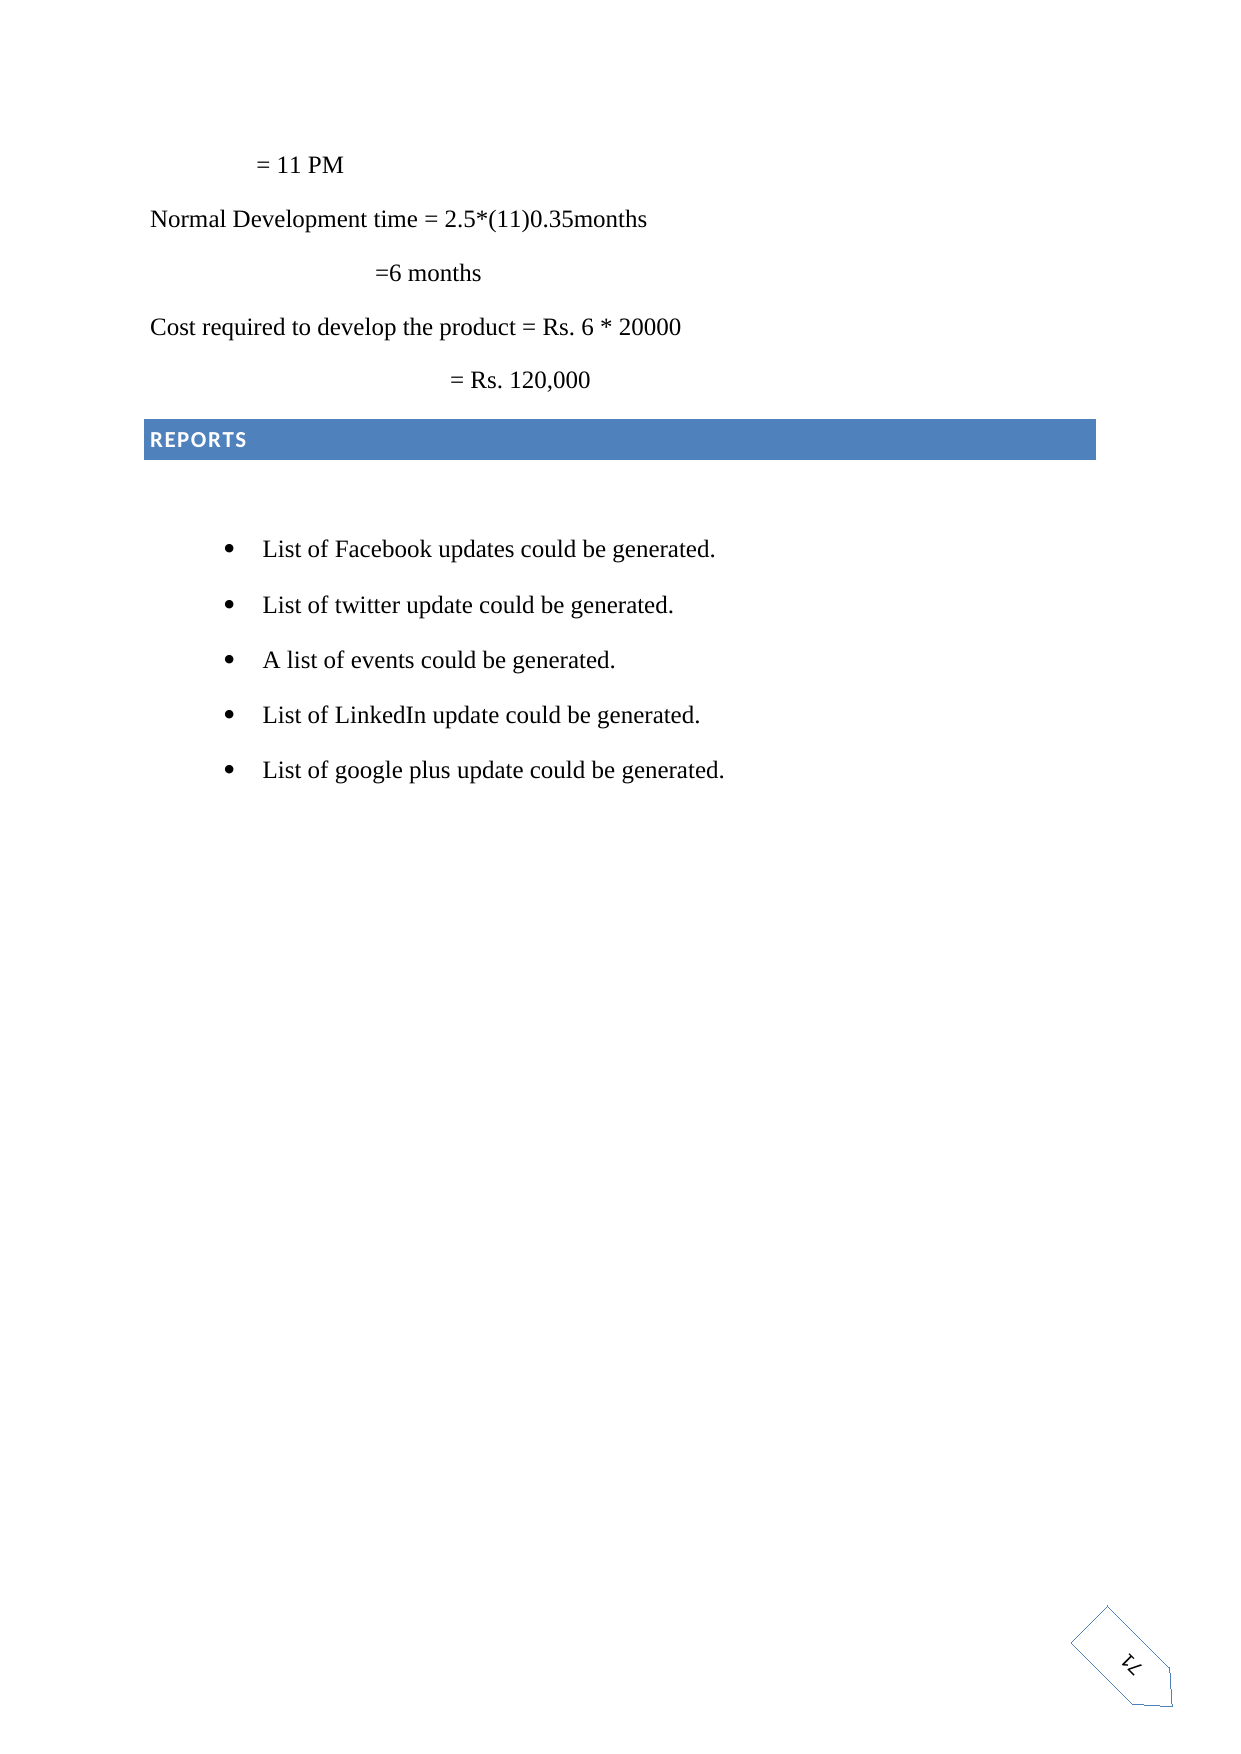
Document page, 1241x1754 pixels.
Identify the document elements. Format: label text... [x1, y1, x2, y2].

text =6 months [150, 258, 1090, 286]
text = 11 PM [150, 150, 1090, 179]
text Normal Development time = 2.5*(11)0.35months [150, 204, 1090, 233]
subtitle Reports [150, 426, 1090, 453]
list List of twitter update could be generated. [225, 590, 1090, 618]
text = Rs. 120,000 [150, 365, 1090, 394]
list A list of events could be generated. [225, 645, 1090, 674]
text Cost required to develop the product = Rs. 6 * 20000 [150, 312, 1090, 340]
list List of google plus update could be generated. [225, 756, 1090, 784]
list List of LinkedIn update could be generated. [225, 700, 1090, 729]
list List of Facebook updates could be generated. [225, 534, 1090, 563]
